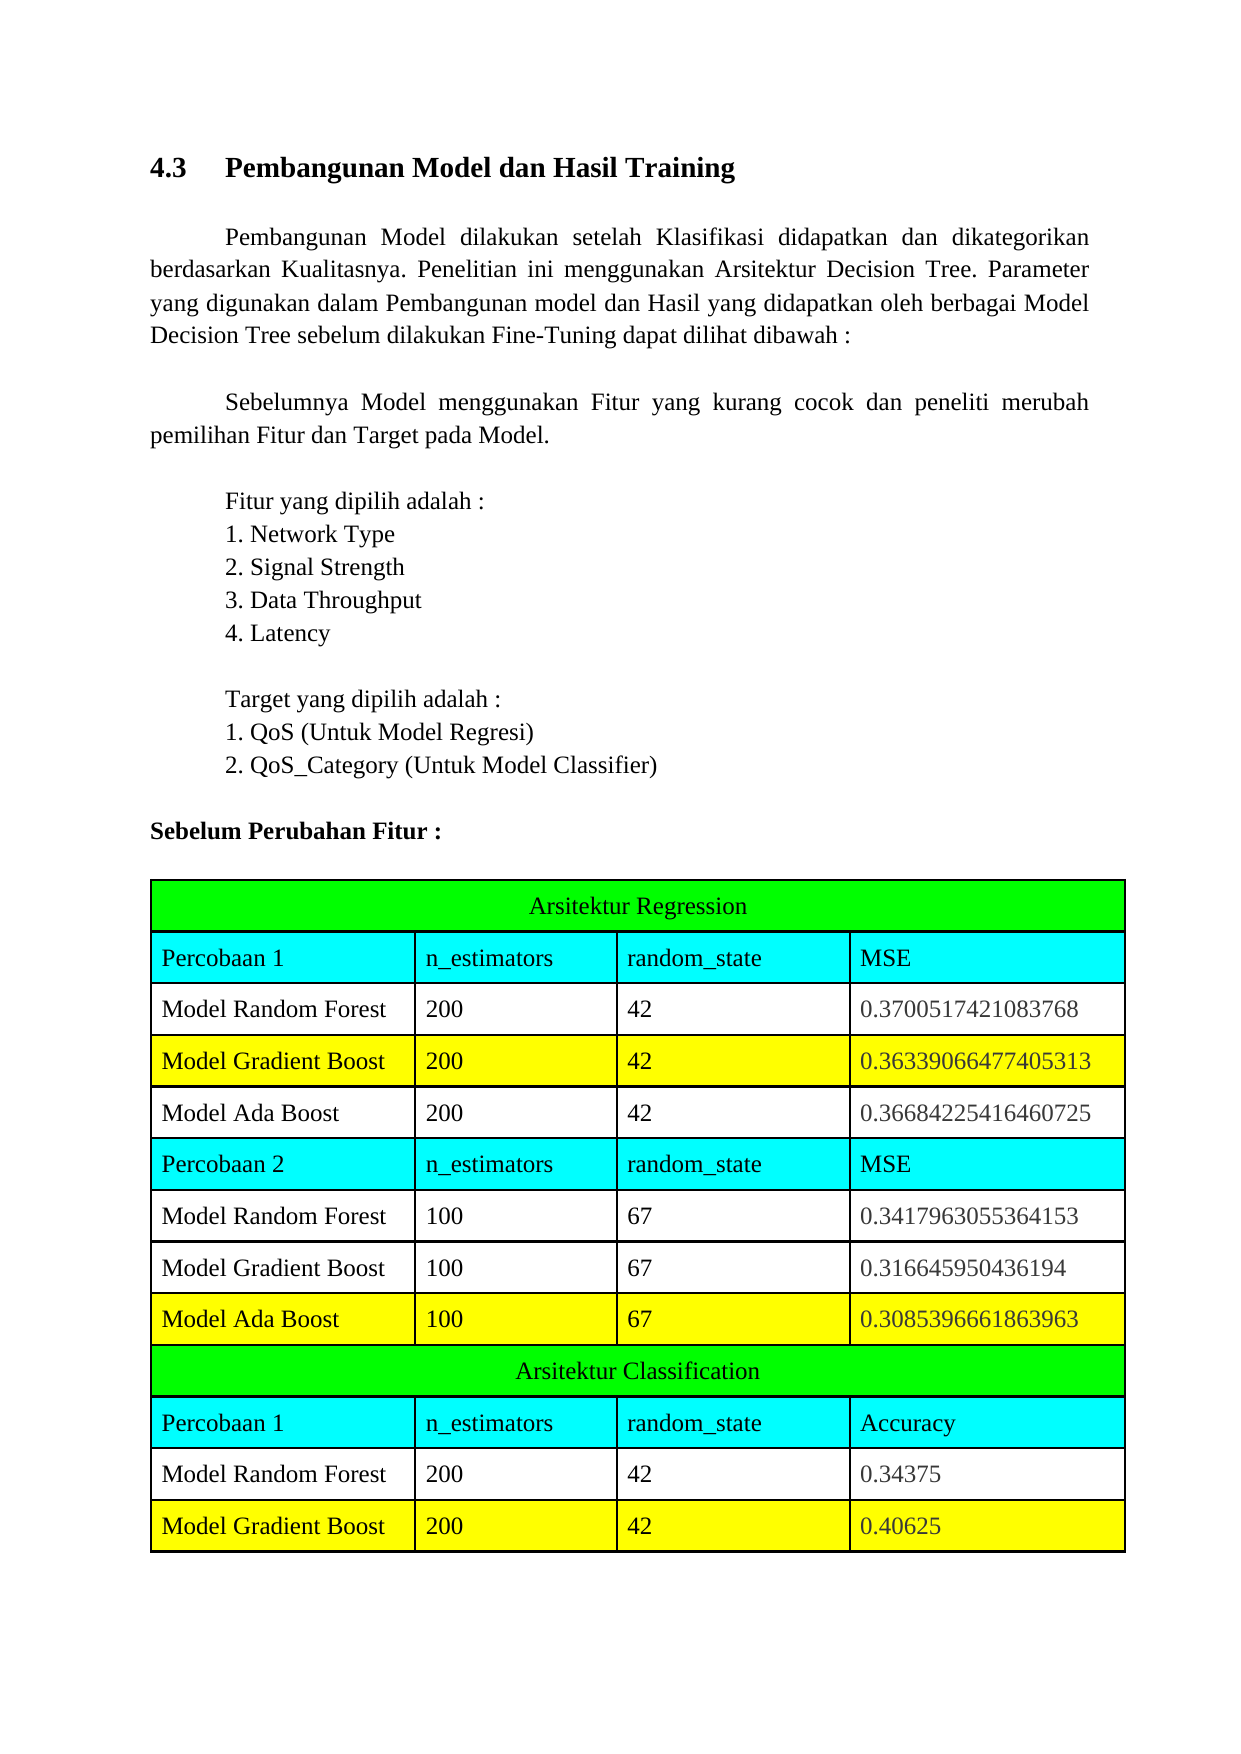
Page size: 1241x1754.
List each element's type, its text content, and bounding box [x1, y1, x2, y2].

table_cell 0.36684225416460725 [851, 1088, 1124, 1137]
text Target yang dipilih adalah : [150, 684, 1090, 713]
table_cell 200 [416, 1088, 616, 1137]
table_cell Percobaan 2 [152, 1139, 414, 1189]
text 4.3 Pembangunan Model dan Hasil Training [150, 150, 1090, 183]
table_cell 200 [416, 984, 616, 1034]
text 2. QoS_Category (Untuk Model Classifier) [150, 750, 1090, 779]
table_cell Model Random Forest [152, 1191, 414, 1240]
table_cell Model Random Forest [152, 1449, 414, 1499]
table_cell MSE [851, 933, 1124, 982]
table_cell Model Ada Boost [152, 1088, 414, 1137]
table_cell n_estimators [416, 933, 616, 982]
table_cell 42 [618, 1088, 849, 1137]
table_header Arsitektur Regression [152, 881, 1124, 930]
table_cell 0.3700517421083768 [851, 984, 1124, 1034]
table_cell 67 [618, 1191, 849, 1240]
text Fitur yang dipilih adalah : [150, 486, 1090, 514]
table_cell 0.316645950436194 [851, 1243, 1124, 1292]
table_cell 42 [618, 1449, 849, 1499]
table_cell random_state [618, 1139, 849, 1189]
table_cell Model Gradient Boost [152, 1243, 414, 1292]
text 1. QoS (Untuk Model Regresi) [150, 717, 1090, 746]
table_cell Percobaan 1 [152, 1398, 414, 1447]
table_cell Arsitektur Classification [152, 1346, 1124, 1395]
table_cell 0.36339066477405313 [851, 1036, 1124, 1085]
table_cell n_estimators [416, 1139, 616, 1189]
table_cell 67 [618, 1243, 849, 1292]
table_cell Model Gradient Boost [152, 1501, 414, 1550]
table_cell 200 [416, 1501, 616, 1550]
text Sebelumnya Model menggunakan Fitur yang kurang cocok dan peneliti merubah pemilihan Fitur dan Target pada Model. [150, 387, 1090, 448]
table_cell Accuracy [851, 1398, 1124, 1447]
table_cell 0.3085396661863963 [851, 1294, 1124, 1344]
table_cell Percobaan 1 [152, 933, 414, 982]
text Sebelum Perubahan Fitur : [150, 816, 1090, 875]
table_cell 200 [416, 1036, 616, 1085]
table_cell 100 [416, 1243, 616, 1292]
table_cell random_state [618, 1398, 849, 1447]
table_cell Model Gradient Boost [152, 1036, 414, 1085]
text 3. Data Throughput [150, 585, 1090, 613]
table_cell 42 [618, 1036, 849, 1085]
table_cell 67 [618, 1294, 849, 1344]
table_cell 100 [416, 1294, 616, 1344]
table_cell 200 [416, 1449, 616, 1499]
table_cell n_estimators [416, 1398, 616, 1447]
table_cell 42 [618, 1501, 849, 1550]
table_cell 100 [416, 1191, 616, 1240]
table_cell 0.34375 [851, 1449, 1124, 1499]
text 2. Signal Strength [150, 552, 1090, 581]
table_cell 42 [618, 984, 849, 1034]
table_cell random_state [618, 933, 849, 982]
text 1. Network Type [150, 519, 1090, 547]
table_cell Model Random Forest [152, 984, 414, 1034]
table_cell MSE [851, 1139, 1124, 1189]
text Pembangunan Model dilakukan setelah Klasifikasi didapatkan dan dikategorikan berdasarkan Kualitasnya. Penelitian ini menggunakan Arsitektur Decision Tree. Parameter yang digunakan dalam Pembangunan model dan Hasil yang didapatkan oleh berbagai Model Decision Tree sebelum dilakukan Fine-Tuning dapat dilihat dibawah : [150, 222, 1090, 349]
table_cell 0.40625 [851, 1501, 1124, 1550]
text 4. Latency [150, 618, 1090, 647]
table_cell Model Ada Boost [152, 1294, 414, 1344]
table_cell 0.3417963055364153 [851, 1191, 1124, 1240]
